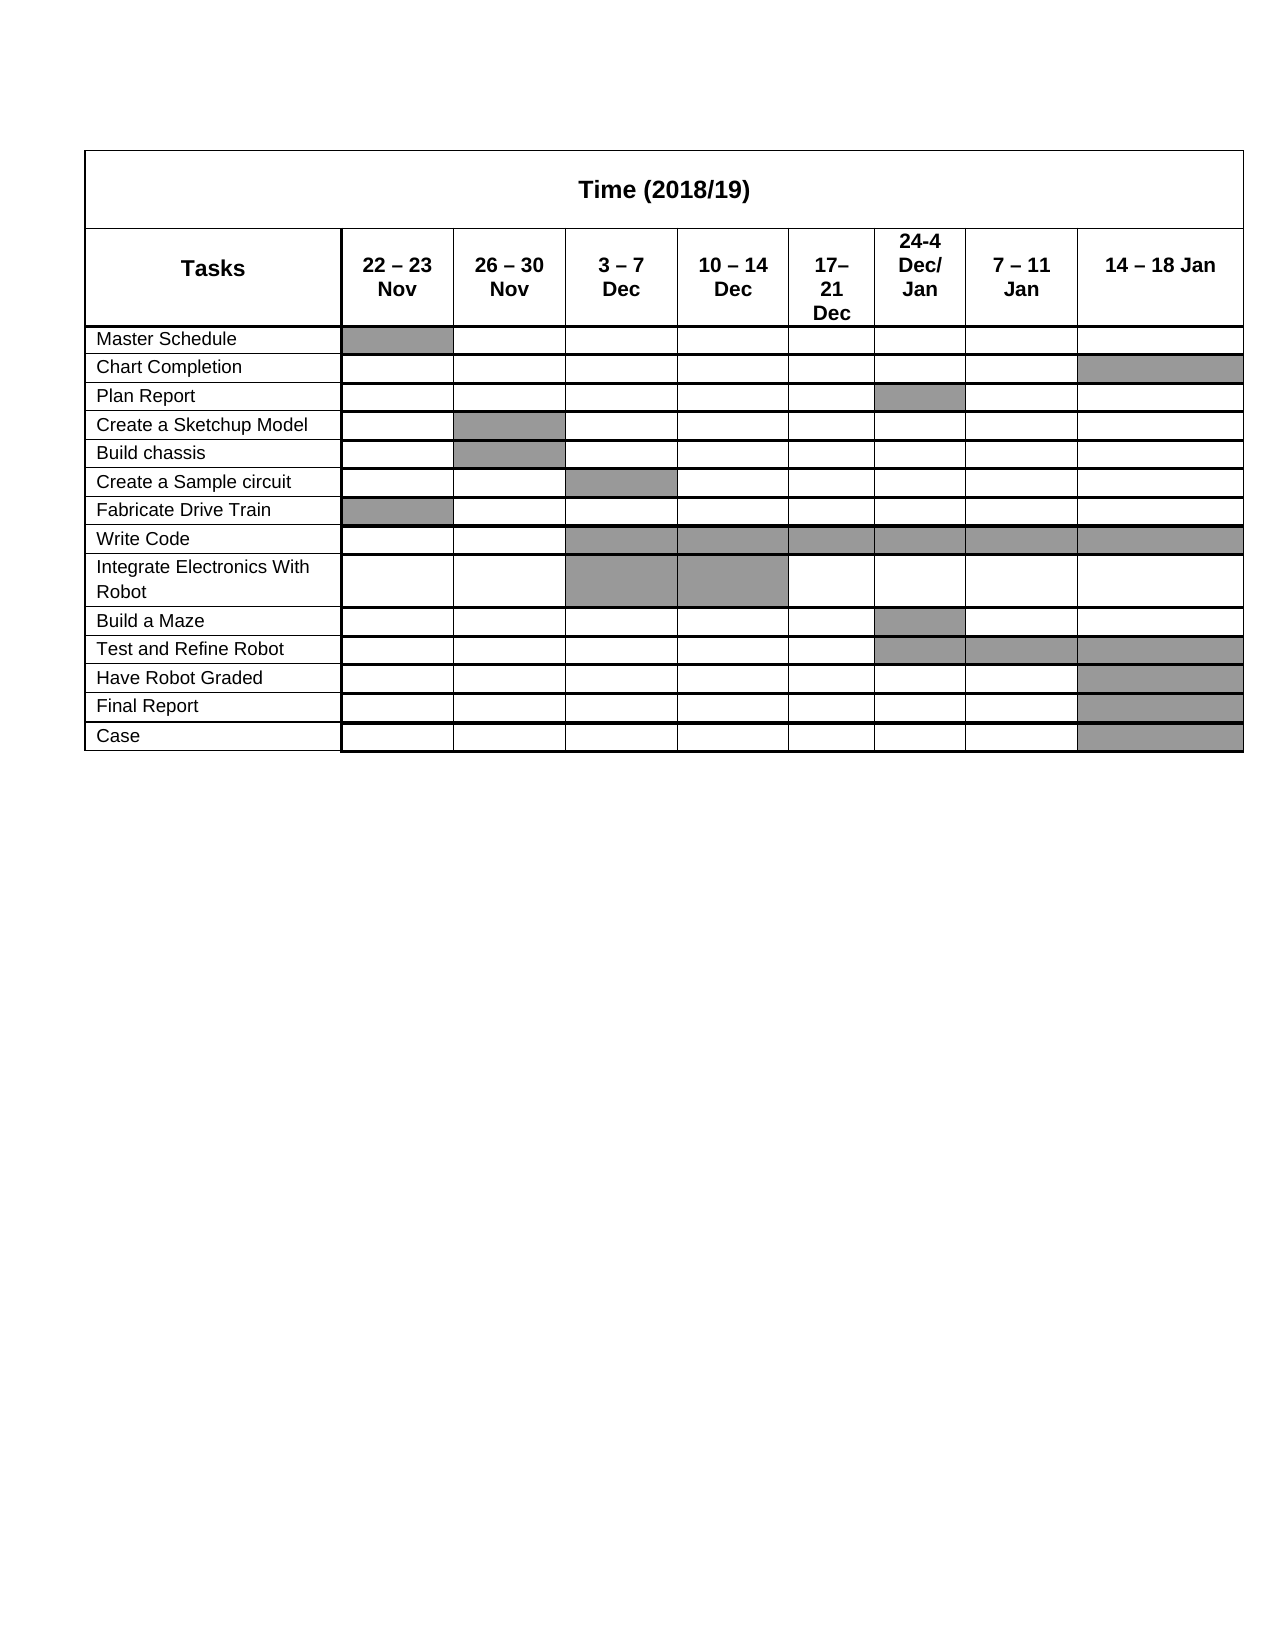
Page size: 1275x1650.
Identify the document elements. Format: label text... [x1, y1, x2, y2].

table_cell [966, 695, 1077, 721]
table_cell [343, 695, 453, 721]
table_cell [454, 638, 565, 663]
table_cell [1078, 385, 1243, 410]
table_cell [343, 556, 453, 606]
table_cell [678, 442, 788, 467]
table_cell [1078, 695, 1243, 721]
table_cell [789, 499, 874, 524]
table_cell Tasks [86, 229, 340, 324]
table_cell [966, 356, 1077, 382]
table_cell [875, 413, 965, 439]
table_cell [789, 695, 874, 721]
table_cell [1078, 356, 1243, 382]
table_cell [343, 413, 453, 439]
table_cell [789, 356, 874, 382]
table_cell [875, 638, 965, 663]
table_cell [966, 666, 1077, 692]
table_cell [1078, 725, 1243, 750]
table_cell Write Code [86, 525, 340, 553]
table_cell [1078, 528, 1243, 553]
table_cell [1078, 442, 1243, 467]
table_cell [875, 499, 965, 524]
table_cell [1078, 499, 1243, 524]
table_cell [343, 328, 453, 353]
table_cell [789, 470, 874, 496]
table_cell [966, 725, 1077, 750]
table_cell [454, 609, 565, 635]
table_cell [1078, 609, 1243, 635]
table_cell [875, 470, 965, 496]
table_cell [1078, 328, 1243, 353]
table_cell [566, 328, 677, 353]
table_cell [454, 356, 565, 382]
table_cell [966, 328, 1077, 353]
table_cell [566, 499, 677, 524]
table_cell [966, 609, 1077, 635]
table_cell [678, 499, 788, 524]
table_cell [875, 356, 965, 382]
table_cell [454, 725, 565, 750]
table_cell [678, 528, 788, 553]
table_cell [875, 695, 965, 721]
table_cell [678, 556, 788, 606]
table_cell 10 – 14 Dec [678, 229, 788, 324]
table_cell [343, 528, 453, 553]
table_cell [566, 442, 677, 467]
table_cell [1078, 556, 1243, 606]
table_cell [343, 499, 453, 524]
table_cell [454, 666, 565, 692]
table_cell [875, 528, 965, 553]
table_cell [566, 528, 677, 553]
table_cell Build a Maze [86, 607, 340, 635]
table_cell [343, 470, 453, 496]
table_cell [966, 442, 1077, 467]
table_cell [566, 666, 677, 692]
table_cell [566, 413, 677, 439]
table_cell 3 – 7 Dec [566, 229, 677, 324]
table_cell [875, 666, 965, 692]
table_cell 22 – 23 Nov [343, 229, 453, 324]
table_cell Fabricate Drive Train [86, 497, 340, 524]
table_cell [678, 725, 788, 750]
table_cell [875, 442, 965, 467]
table_cell 17– 21 Dec [789, 229, 874, 324]
table_cell [343, 385, 453, 410]
table_cell [966, 499, 1077, 524]
table_cell [1078, 413, 1243, 439]
table_cell [789, 556, 874, 606]
table_cell [454, 413, 565, 439]
table_cell [566, 609, 677, 635]
table_cell [343, 356, 453, 382]
table_cell Plan Report [86, 383, 340, 410]
table_cell [1078, 638, 1243, 663]
table_cell [566, 695, 677, 721]
table_cell [343, 638, 453, 663]
table_header Time (2018/19) [86, 151, 1243, 228]
table_cell [566, 385, 677, 410]
table_cell [454, 442, 565, 467]
table_cell 14 – 18 Jan [1078, 229, 1243, 324]
table_cell [966, 638, 1077, 663]
table_cell Case [86, 723, 340, 750]
table_cell [454, 385, 565, 410]
table_cell Create a Sketchup Model [86, 411, 340, 439]
table_cell [966, 385, 1077, 410]
table_cell [454, 695, 565, 721]
table_cell [454, 528, 565, 553]
table_cell [789, 528, 874, 553]
table_cell [678, 609, 788, 635]
table_cell Master Schedule [86, 328, 340, 353]
table_cell 26 – 30 Nov [454, 229, 565, 324]
table_cell [678, 356, 788, 382]
table_cell [966, 413, 1077, 439]
table_cell [454, 556, 565, 606]
table_cell [566, 638, 677, 663]
table_cell [678, 470, 788, 496]
table_cell [1078, 666, 1243, 692]
table_cell [966, 556, 1077, 606]
table_cell 24-4 Dec/Jan [875, 229, 965, 324]
table_cell [875, 725, 965, 750]
table_cell [343, 442, 453, 467]
table_cell [966, 470, 1077, 496]
table_cell [343, 725, 453, 750]
table_cell [875, 609, 965, 635]
table_cell [678, 666, 788, 692]
table_cell [454, 328, 565, 353]
table_cell [678, 385, 788, 410]
table_cell [566, 356, 677, 382]
table_cell Test and Refine Robot [86, 636, 340, 663]
table_cell [789, 442, 874, 467]
table_cell [343, 609, 453, 635]
table_cell [1078, 470, 1243, 496]
table_cell [343, 666, 453, 692]
table_cell [875, 385, 965, 410]
table_cell [566, 556, 677, 606]
table_cell [566, 725, 677, 750]
table_cell [966, 528, 1077, 553]
table_cell [789, 609, 874, 635]
table_cell [678, 638, 788, 663]
table_cell [678, 695, 788, 721]
table_cell Create a Sample circuit [86, 468, 340, 496]
table_cell [678, 413, 788, 439]
table_cell [789, 638, 874, 663]
table_cell [454, 499, 565, 524]
table_cell Chart Completion [86, 354, 340, 382]
table_cell [789, 385, 874, 410]
table_cell [678, 328, 788, 353]
table_cell Integrate Electronics With Robot [86, 554, 340, 606]
table_cell [875, 328, 965, 353]
table_cell [789, 413, 874, 439]
table_cell Have Robot Graded [86, 664, 340, 692]
table_cell [566, 470, 677, 496]
table_cell [875, 556, 965, 606]
table_cell [789, 328, 874, 353]
table_cell 7 – 11 Jan [966, 229, 1077, 324]
table_cell [789, 725, 874, 750]
table_cell Build chassis [86, 440, 340, 467]
table_cell [789, 666, 874, 692]
table_cell Final Report [86, 693, 340, 721]
table_cell [454, 470, 565, 496]
